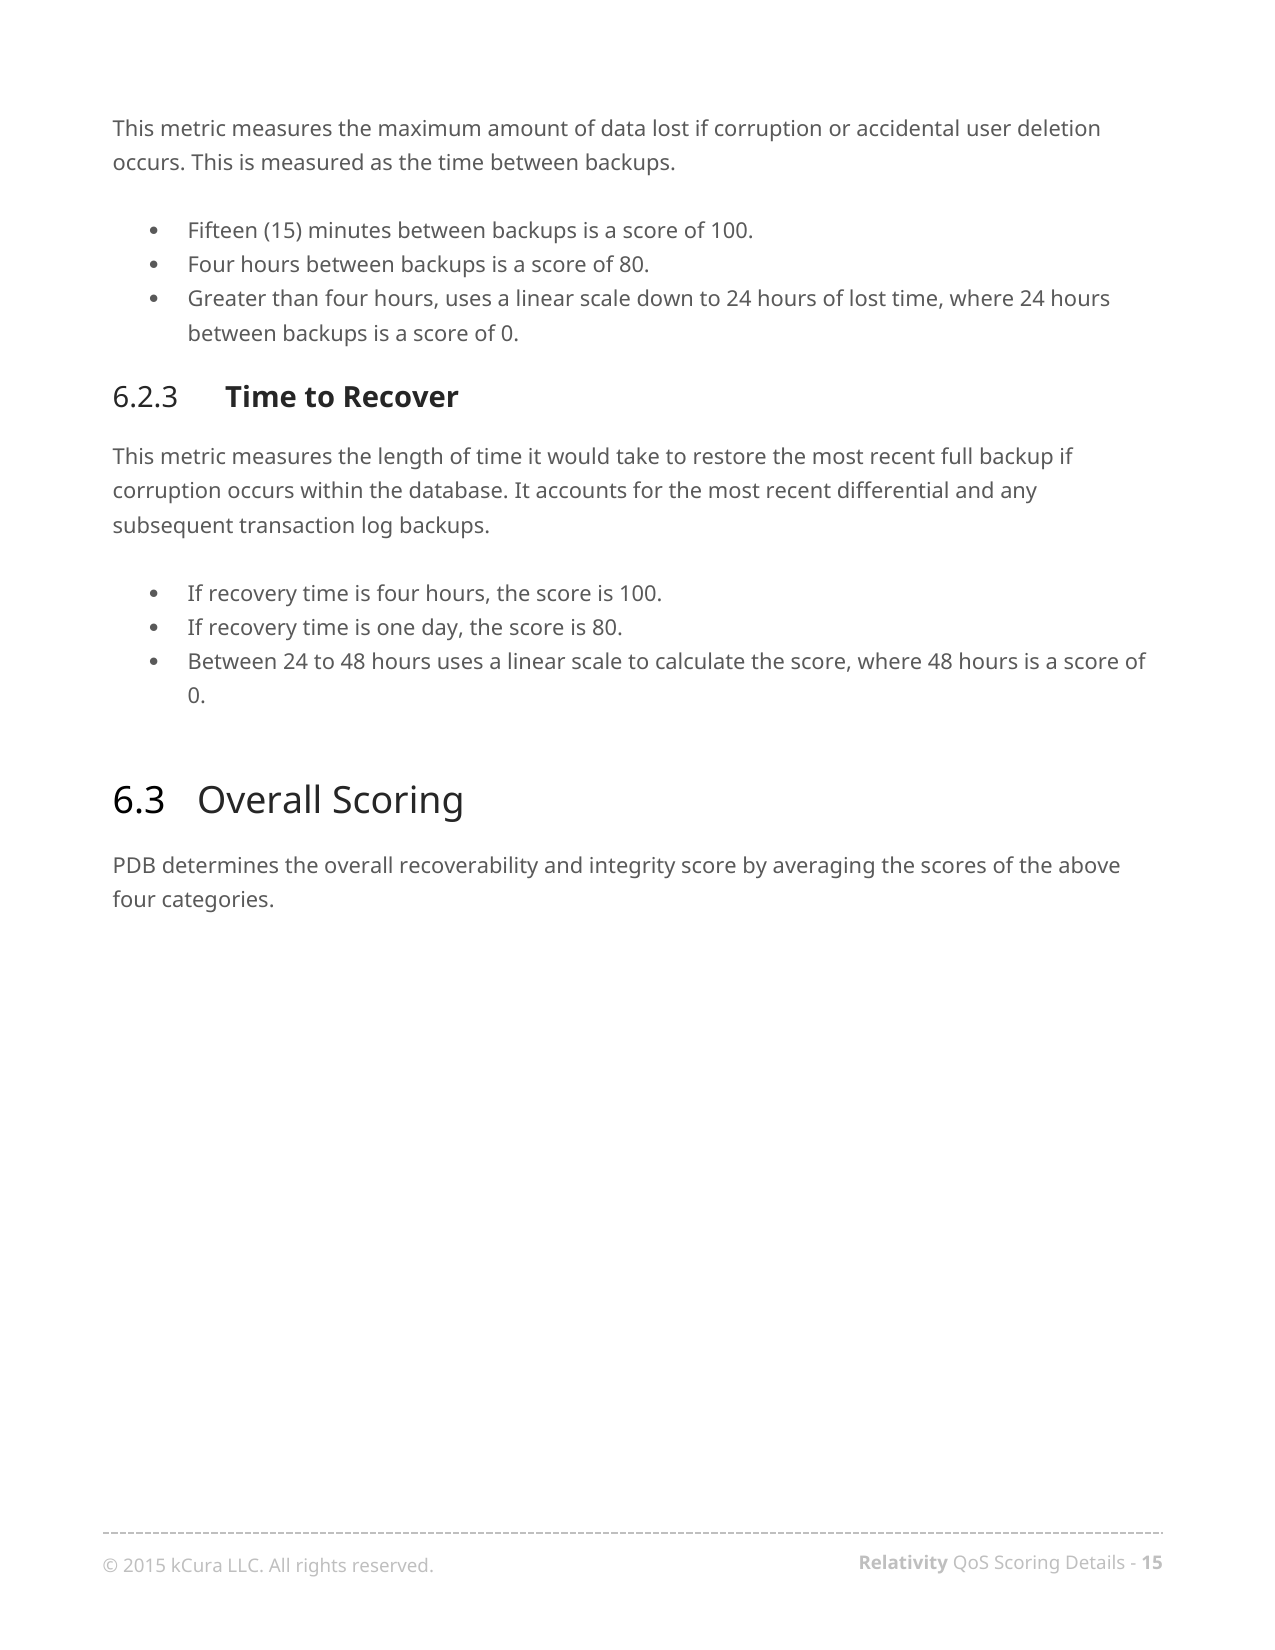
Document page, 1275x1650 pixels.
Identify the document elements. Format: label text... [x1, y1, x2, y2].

list If recovery time is one day, the score is 80. [150, 612, 1162, 642]
text This metric measures the maximum amount of data lost if corruption or accidental user deletion occurs. This is measured as the time between backups. [112, 112, 1162, 176]
list Between 24 to 48 hours uses a linear scale to calculate the score, where 48 hours is a score of 0. [150, 646, 1162, 710]
text PDB determines the overall recoverability and integrity score by averaging the scores of the above four categories. [112, 850, 1162, 914]
text Time to Recover [112, 377, 1162, 416]
text Overall Scoring [112, 774, 1162, 825]
text This metric measures the length of time it would take to restore the most recent full backup if corruption occurs within the database. It accounts for the most recent differential and any subsequent transaction log backups. [112, 441, 1162, 539]
list Fifteen (15) minutes between backups is a score of 100. [150, 215, 1162, 245]
list Greater than four hours, uses a linear scale down to 24 hours of lost time, where 24 hours between backups is a score of 0. [150, 283, 1162, 347]
list If recovery time is four hours, the score is 100. [150, 578, 1162, 608]
list Four hours between backups is a score of 80. [150, 249, 1162, 279]
